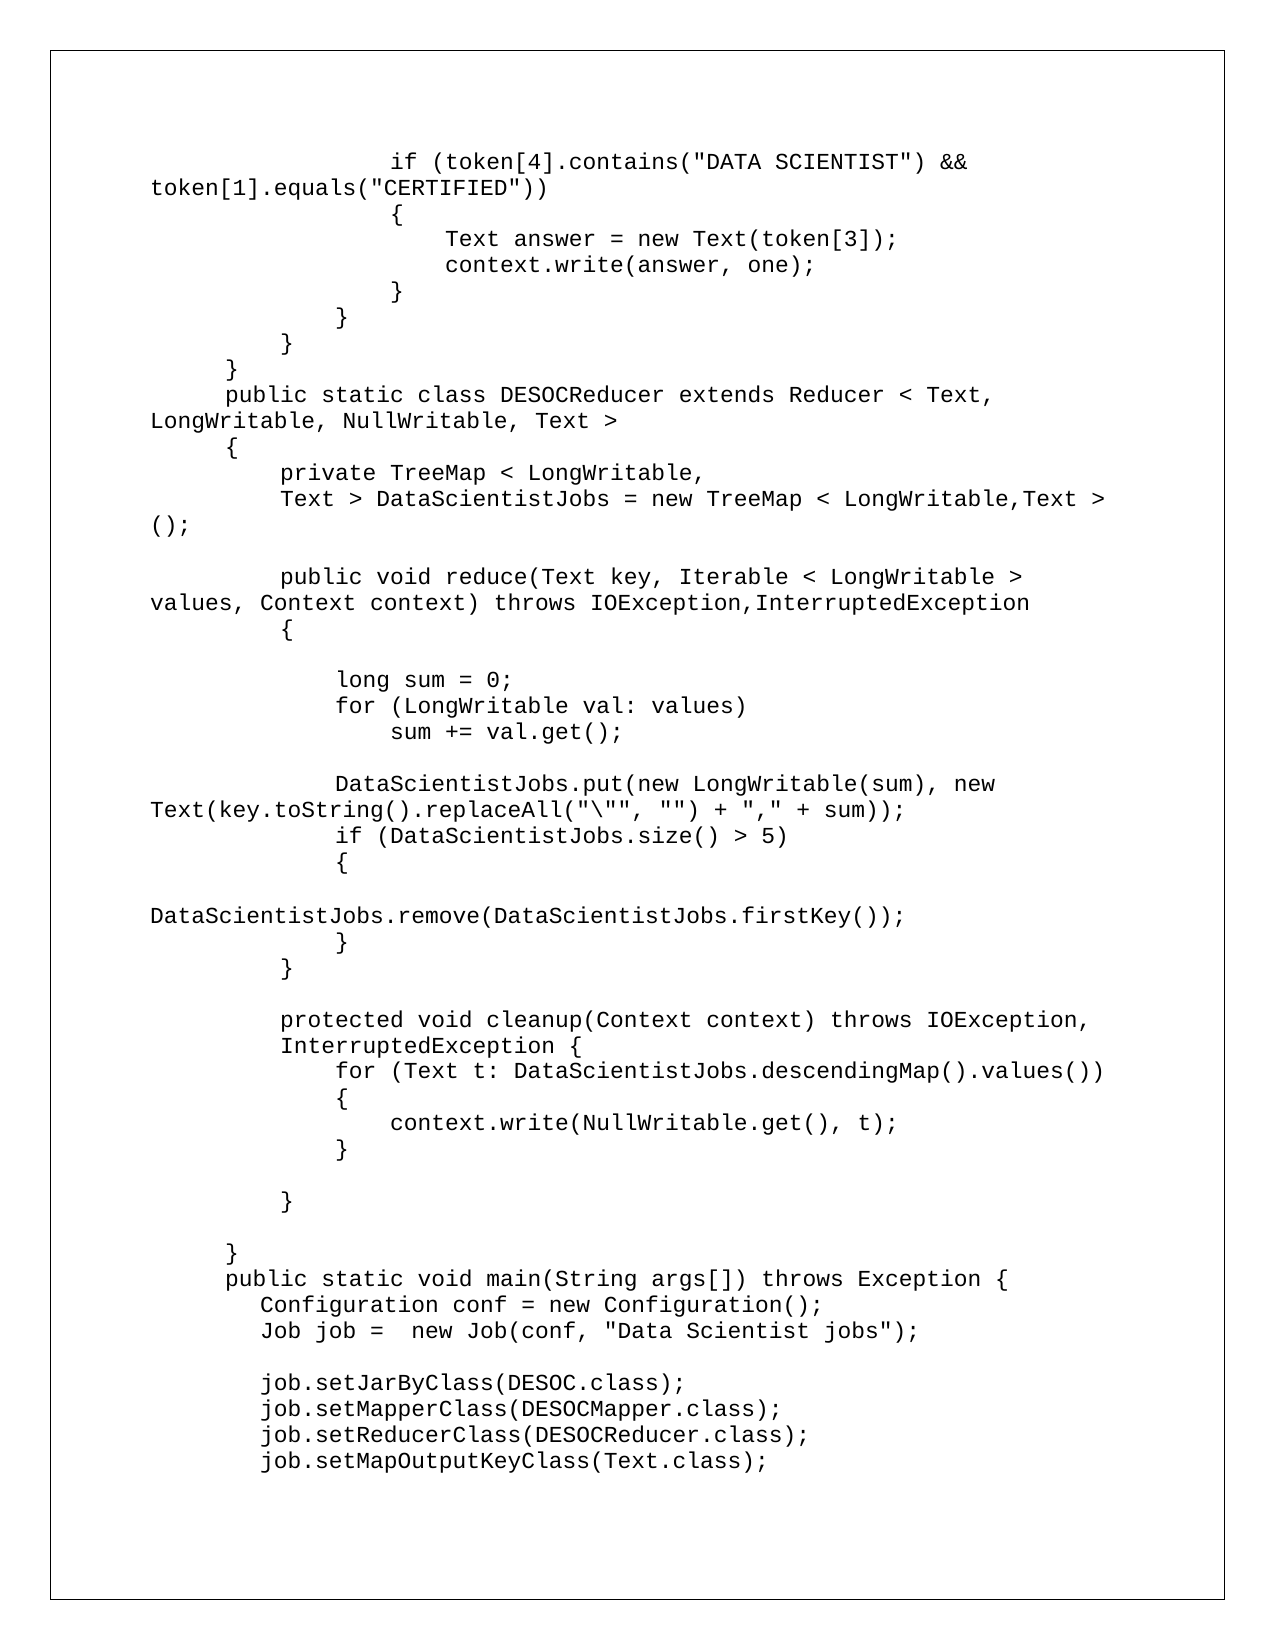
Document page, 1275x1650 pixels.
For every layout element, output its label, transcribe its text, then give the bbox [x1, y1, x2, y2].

text InterruptedException { [150, 1034, 1125, 1060]
text sum += val.get(); [150, 721, 1125, 747]
text { [150, 617, 1125, 643]
text { [150, 850, 1125, 876]
text } [150, 332, 1125, 357]
text Text > DataScientistJobs = new TreeMap < LongWritable,Text > (); [150, 487, 1125, 539]
text context.write(NullWritable.get(), t); [150, 1112, 1125, 1138]
text { [150, 435, 1125, 461]
text if (token[4].contains("DATA SCIENTIST") && token[1].equals("CERTIFIED")) [150, 150, 1125, 202]
text for (LongWritable val: values) [150, 695, 1125, 721]
text } [150, 280, 1125, 306]
text if (DataScientistJobs.size() > 5) [150, 824, 1125, 850]
text { [150, 1086, 1125, 1112]
text job.setReducerClass(DESOCReducer.class); [150, 1423, 1125, 1449]
text DataScientistJobs.put(new LongWritable(sum), new Text(key.toString().replaceAll("\"", "") + "," + sum)); [150, 772, 1125, 824]
text long sum = 0; [150, 669, 1125, 695]
text job.setMapperClass(DESOCMapper.class); [150, 1397, 1125, 1423]
text public static void main(String args[]) throws Exception { [150, 1267, 1125, 1293]
text job.setJarByClass(DESOC.class); [150, 1371, 1125, 1397]
text Configuration conf = new Configuration(); [150, 1293, 1125, 1319]
text context.write(answer, one); [150, 254, 1125, 280]
text public static class DESOCReducer extends Reducer < Text, LongWritable, NullWritable, Text > [150, 383, 1125, 435]
text DataScientistJobs.remove(DataScientistJobs.firstKey()); [150, 876, 1125, 930]
text } [150, 956, 1125, 982]
text public void reduce(Text key, Iterable < LongWritable > values, Context context) throws IOException,InterruptedException [150, 565, 1125, 617]
text } [150, 930, 1125, 956]
text } [150, 1189, 1125, 1216]
text job.setMapOutputKeyClass(Text.class); [150, 1449, 1125, 1475]
text protected void cleanup(Context context) throws IOException, [150, 1008, 1125, 1034]
text } [150, 357, 1125, 383]
text } [150, 1241, 1125, 1267]
text for (Text t: DataScientistJobs.descendingMap().values()) [150, 1060, 1125, 1086]
text Job job = new Job(conf, "Data Scientist jobs"); [150, 1319, 1125, 1345]
text private TreeMap < LongWritable, [150, 461, 1125, 487]
text Text answer = new Text(token[3]); [150, 228, 1125, 254]
text { [150, 202, 1125, 228]
text } [150, 1138, 1125, 1164]
text } [150, 306, 1125, 332]
